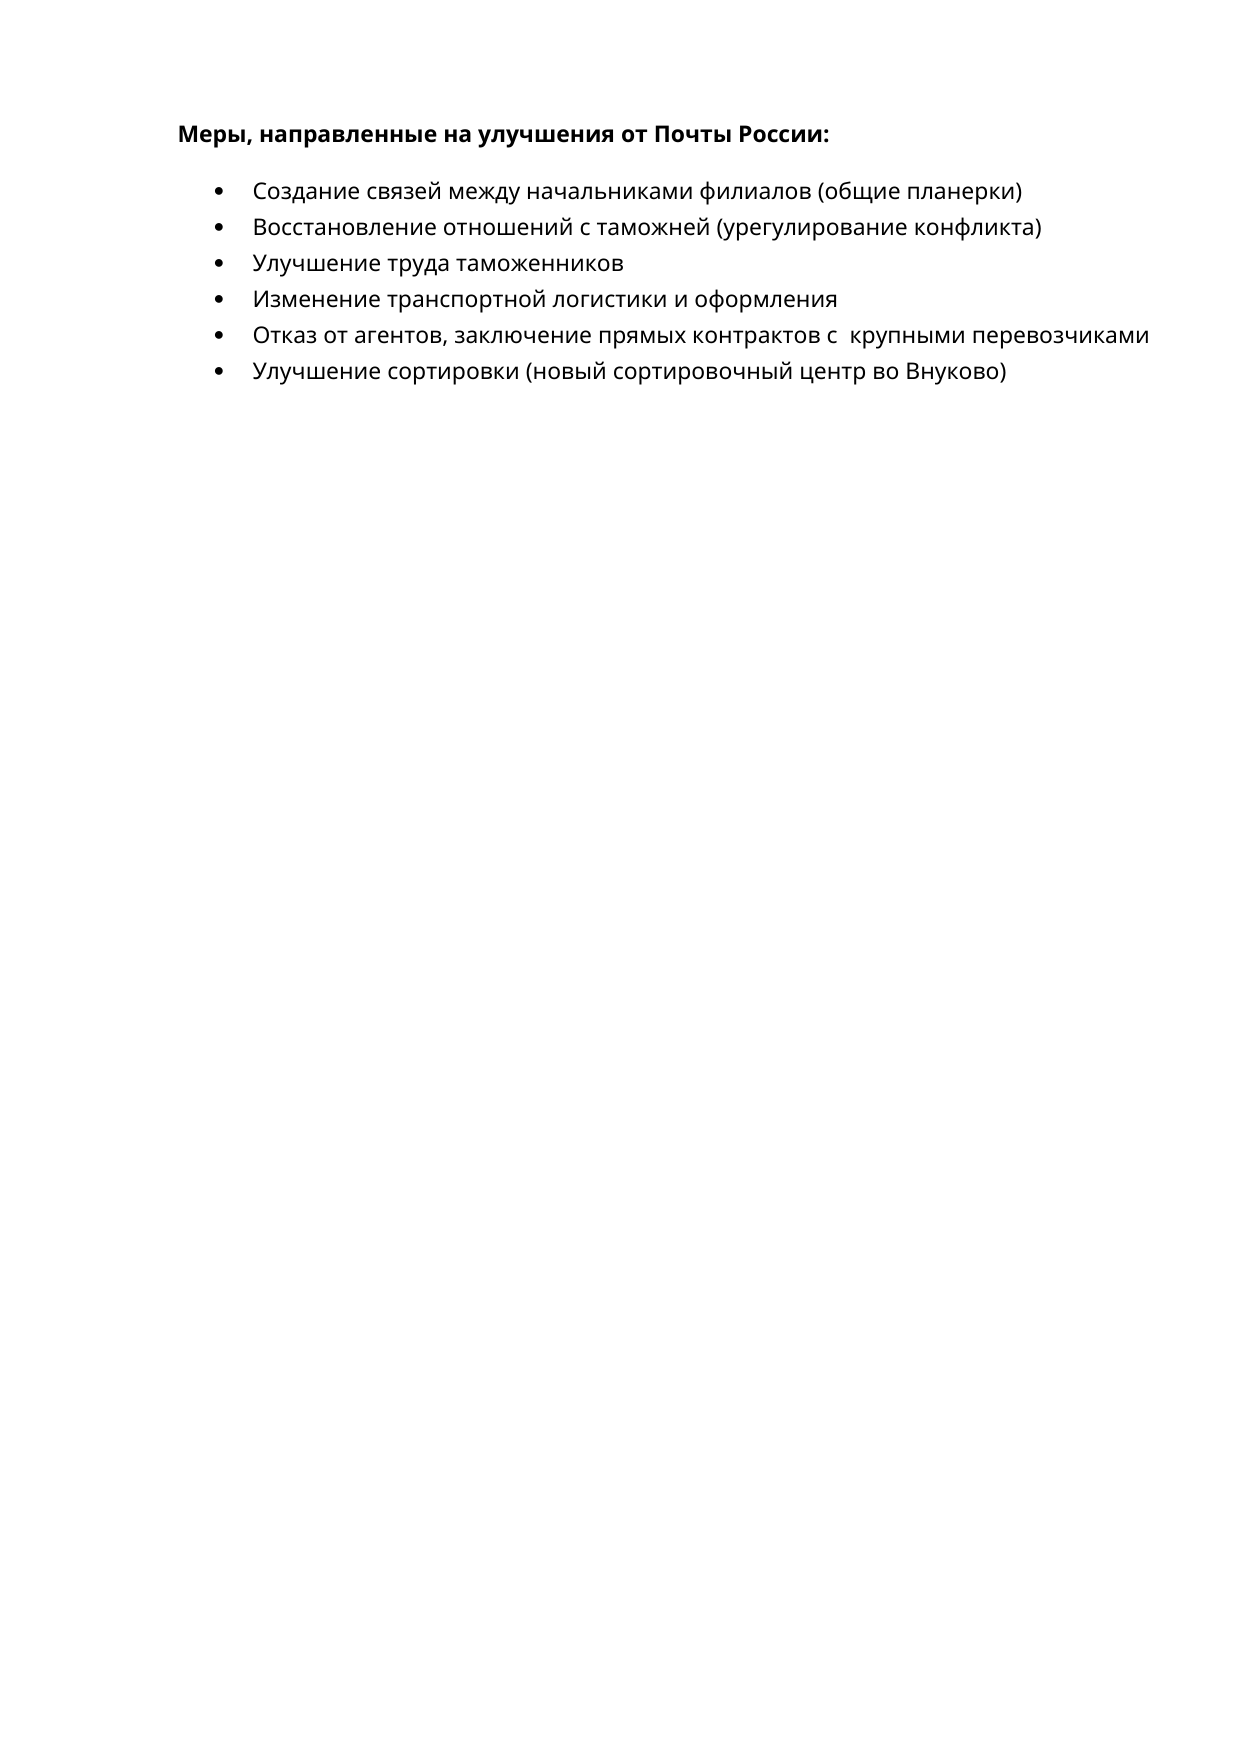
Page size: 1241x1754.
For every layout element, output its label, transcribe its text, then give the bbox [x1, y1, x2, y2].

list Отказ от агентов, заключение прямых контрактов с крупными перевозчиками [215, 319, 1152, 350]
list Улучшение сортировки (новый сортировочный центр во Внуково) [215, 354, 1152, 386]
list Восстановление отношений с таможней (урегулирование конфликта) [215, 211, 1152, 242]
list Улучшение труда таможенников [215, 247, 1152, 278]
text Меры, направленные на улучшения от Почты России: [177, 118, 1152, 149]
list Создание связей между начальниками филиалов (общие планерки) [215, 175, 1152, 206]
list Изменение транспортной логистики и оформления [215, 283, 1152, 314]
